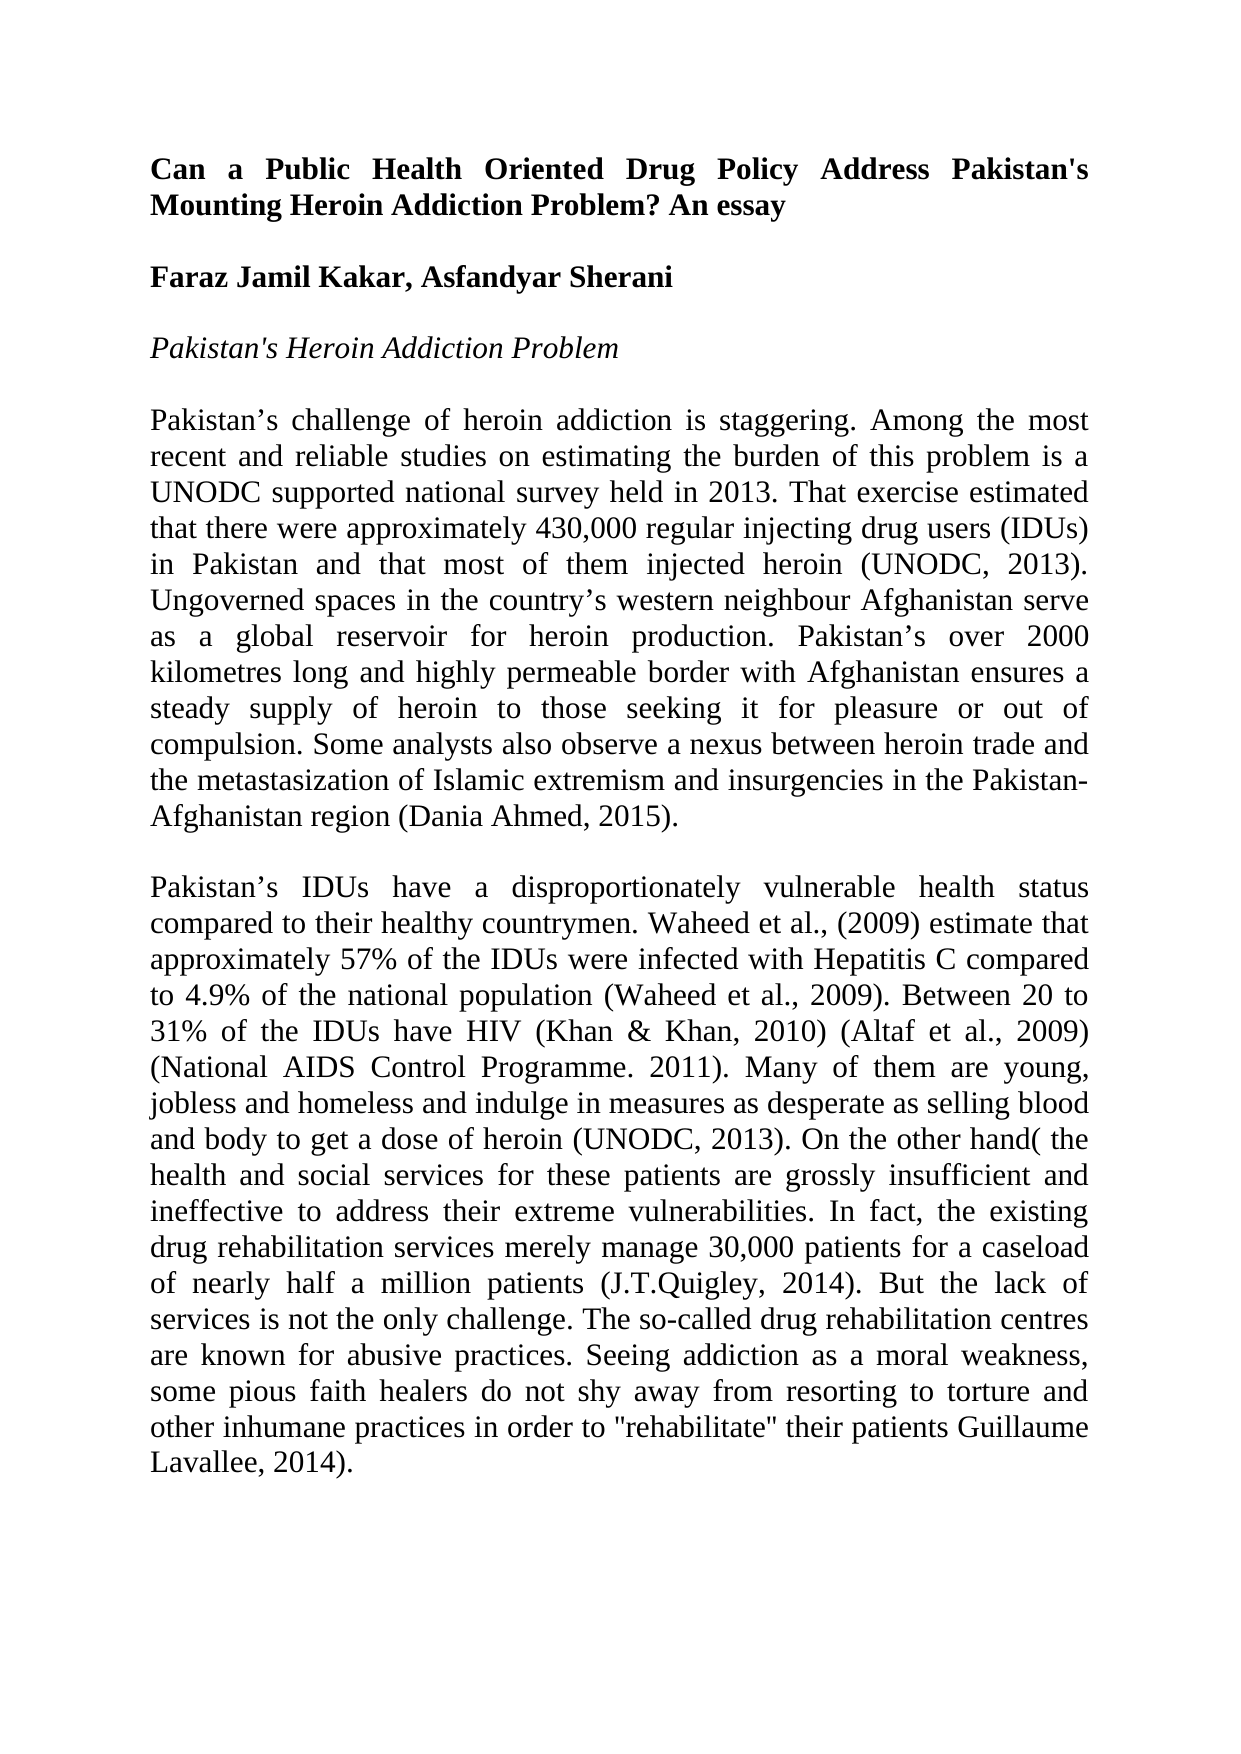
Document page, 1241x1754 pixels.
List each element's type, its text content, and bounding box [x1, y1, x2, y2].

text Can a Public Health Oriented Drug Policy Address Pakistan's Mounting Heroin Addiction Problem? An essay [150, 150, 1090, 222]
text Pakistan's Heroin Addiction Problem [150, 330, 1090, 366]
text Pakistan’s IDUs have a disproportionately vulnerable health status compared to their healthy countrymen. Waheed et al., (2009) estimate that approximately 57% of the IDUs were infected with Hepatitis C compared to 4.9% of the national population (Waheed et al., 2009). Between 20 to 31% of the IDUs have HIV (Khan & Khan, 2010) (Altaf et al., 2009) (National AIDS Control Programme. 2011). Many of them are young, jobless and homeless and indulge in measures as desperate as selling blood and body to get a dose of heroin (UNODC, 2013). On the other hand( the health and social services for these patients are grossly insufficient and ineffective to address their extreme vulnerabilities. In fact, the existing drug rehabilitation services merely manage 30,000 patients for a caseload of nearly half a million patients (J.T.Quigley, 2014). But the lack of services is not the only challenge. The so-called drug rehabilitation centres are known for abusive practices. Seeing addiction as a moral weakness, some pious faith healers do not shy away from resorting to torture and other inhumane practices in order to ''rehabilitate'' their patients Guillaume Lavallee, 2014). [150, 869, 1090, 1480]
text Faraz Jamil Kakar, Asfandyar Sherani [150, 258, 1090, 294]
text Pakistan’s challenge of heroin addiction is staggering. Among the most recent and reliable studies on estimating the burden of this problem is a UNODC supported national survey held in 2013. That exercise estimated that there were approximately 430,000 regular injecting drug users (IDUs) in Pakistan and that most of them injected heroin (UNODC, 2013). Ungoverned spaces in the country’s western neighbour Afghanistan serve as a global reservoir for heroin production. Pakistan’s over 2000 kilometres long and highly permeable border with Afghanistan ensures a steady supply of heroin to those seeking it for pleasure or out of compulsion. Some analysts also observe a nexus between heroin trade and the metastasization of Islamic extremism and insurgencies in the Pakistan-Afghanistan region (Dania Ahmed, 2015). [150, 402, 1090, 833]
